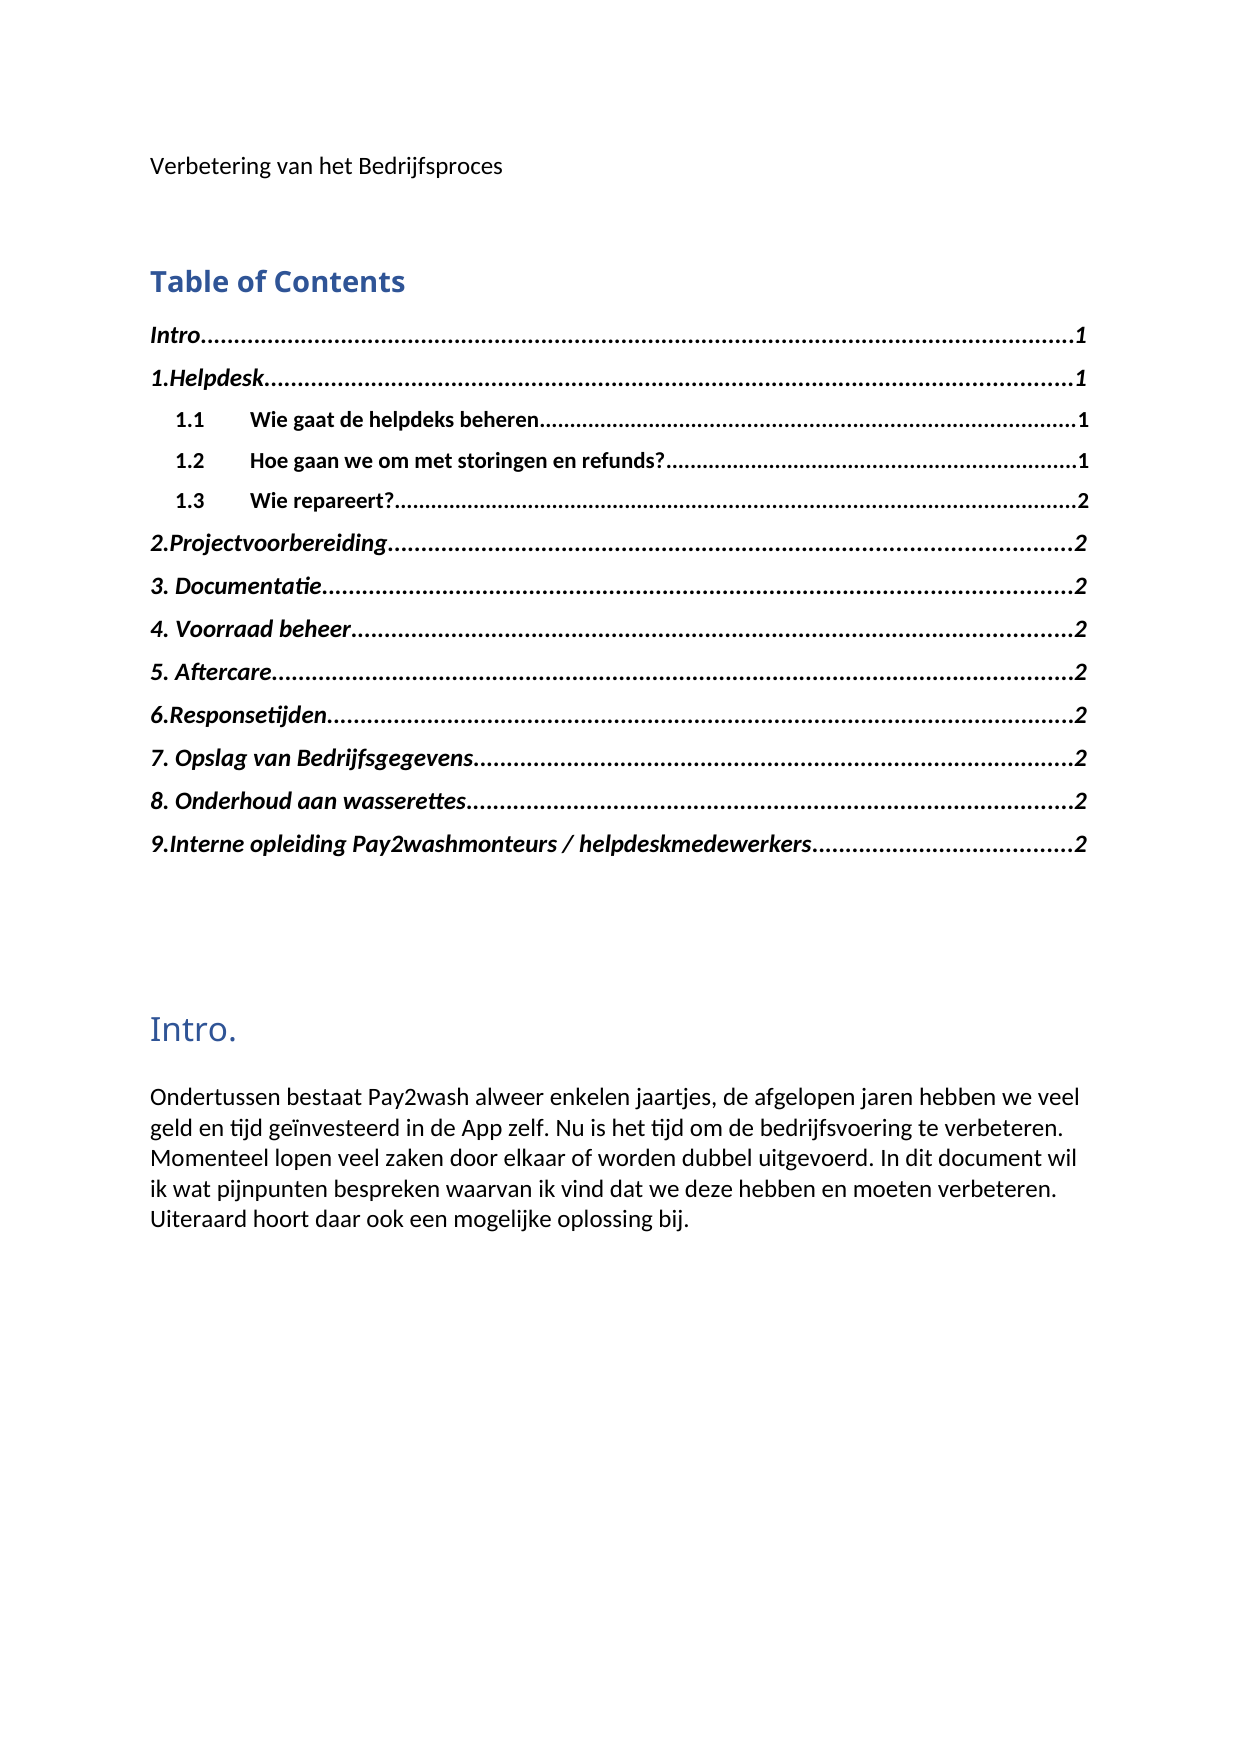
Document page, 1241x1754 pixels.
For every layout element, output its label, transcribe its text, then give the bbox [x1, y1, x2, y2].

subtitle Intro. [150, 1006, 1090, 1051]
text Ondertussen bestaat Pay2wash alweer enkelen jaartjes, de afgelopen jaren hebben we veel geld en tijd geïnvesteerd in de App zelf. Nu is het tijd om de bedrijfsvoering te verbeteren. Momenteel lopen veel zaken door elkaar of worden dubbel uitgevoerd. In dit document wil ik wat pijnpunten bespreken waarvan ik vind dat we deze hebben en moeten verbeteren. Uiteraard hoort daar ook een mogelijke oplossing bij. [150, 1081, 1090, 1234]
text Verbetering van het Bedrijfsproces [150, 150, 1090, 181]
